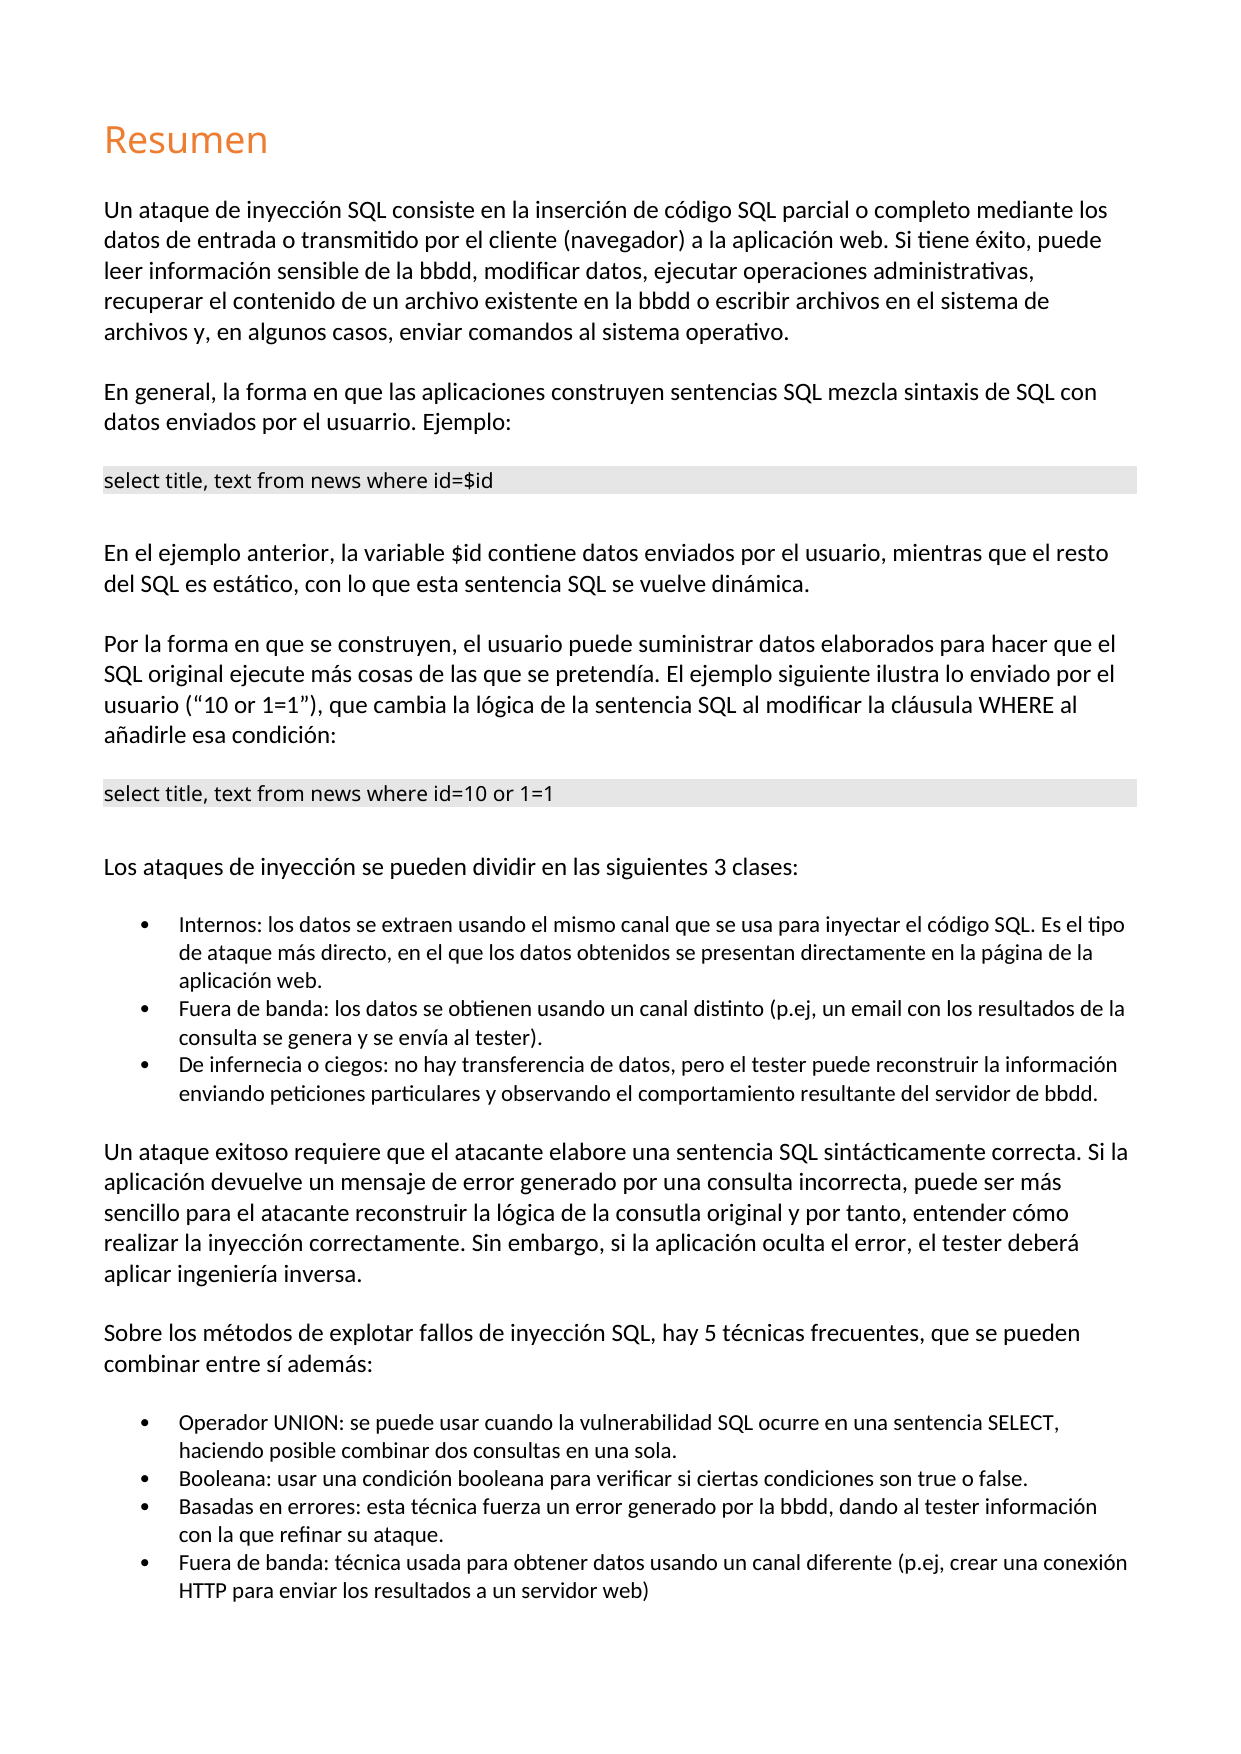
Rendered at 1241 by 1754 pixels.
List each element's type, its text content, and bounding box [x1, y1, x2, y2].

text Un ataque exitoso requiere que el atacante elabore una sentencia SQL sintácticamente correcta. Si la aplicación devuelve un mensaje de error generado por una consulta incorrecta, puede ser más sencillo para el atacante reconstruir la lógica de la consutla original y por tanto, entender cómo realizar la inyección correctamente. Sin embargo, si la aplicación oculta el error, el tester deberá aplicar ingeniería inversa. [103, 1136, 1137, 1288]
list De infernecia o ciegos: no hay transferencia de datos, pero el tester puede reconstruir la información enviando peticiones particulares y observando el comportamiento resultante del servidor de bbdd. [141, 1051, 1137, 1107]
text Los ataques de inyección se pueden dividir en las siguientes 3 clases: [103, 851, 1137, 881]
text Por la forma en que se construyen, el usuario puede suministrar datos elaborados para hacer que el SQL original ejecute más cosas de las que se pretendía. El ejemplo siguiente ilustra lo enviado por el usuario (“10 or 1=1”), que cambia la lógica de la sentencia SQL al modificar la cláusula WHERE al añadirle esa condición: [103, 628, 1137, 750]
list Operador UNION: se puede usar cuando la vulnerabilidad SQL ocurre en una sentencia SELECT, haciendo posible combinar dos consultas en una sola. [141, 1408, 1137, 1464]
text select title, text from news where id=$id [103, 466, 1137, 494]
text Sobre los métodos de explotar fallos de inyección SQL, hay 5 técnicas frecuentes, que se pueden combinar entre sí además: [103, 1318, 1137, 1379]
text En general, la forma en que las aplicaciones construyen sentencias SQL mezcla sintaxis de SQL con datos enviados por el usuarrio. Ejemplo: [103, 376, 1137, 437]
subtitle Resumen [103, 114, 1137, 165]
text En el ejemplo anterior, la variable $id contiene datos enviados por el usuario, mientras que el resto del SQL es estático, con lo que esta sentencia SQL se vuelve dinámica. [103, 538, 1137, 599]
text Un ataque de inyección SQL consiste en la inserción de código SQL parcial o completo mediante los datos de entrada o transmitido por el cliente (navegador) a la aplicación web. Si tiene éxito, puede leer información sensible de la bbdd, modificar datos, ejecutar operaciones administrativas, recuperar el contenido de un archivo existente en la bbdd o escribir archivos en el sistema de archivos y, en algunos casos, enviar comandos al sistema operativo. [103, 194, 1137, 346]
text select title, text from news where id=10 or 1=1 [103, 779, 1137, 807]
list Booleana: usar una condición booleana para verificar si ciertas condiciones son true o false. [141, 1464, 1137, 1492]
list Basadas en errores: esta técnica fuerza un error generado por la bbdd, dando al tester información con la que refinar su ataque. [141, 1492, 1137, 1548]
list Fuera de banda: técnica usada para obtener datos usando un canal diferente (p.ej, crear una conexión HTTP para enviar los resultados a un servidor web) [141, 1548, 1137, 1604]
list Internos: los datos se extraen usando el mismo canal que se usa para inyectar el código SQL. Es el tipo de ataque más directo, en el que los datos obtenidos se presentan directamente en la página de la aplicación web. [141, 911, 1137, 994]
list Fuera de banda: los datos se obtienen usando un canal distinto (p.ej, un email con los resultados de la consulta se genera y se envía al tester). [141, 994, 1137, 1051]
